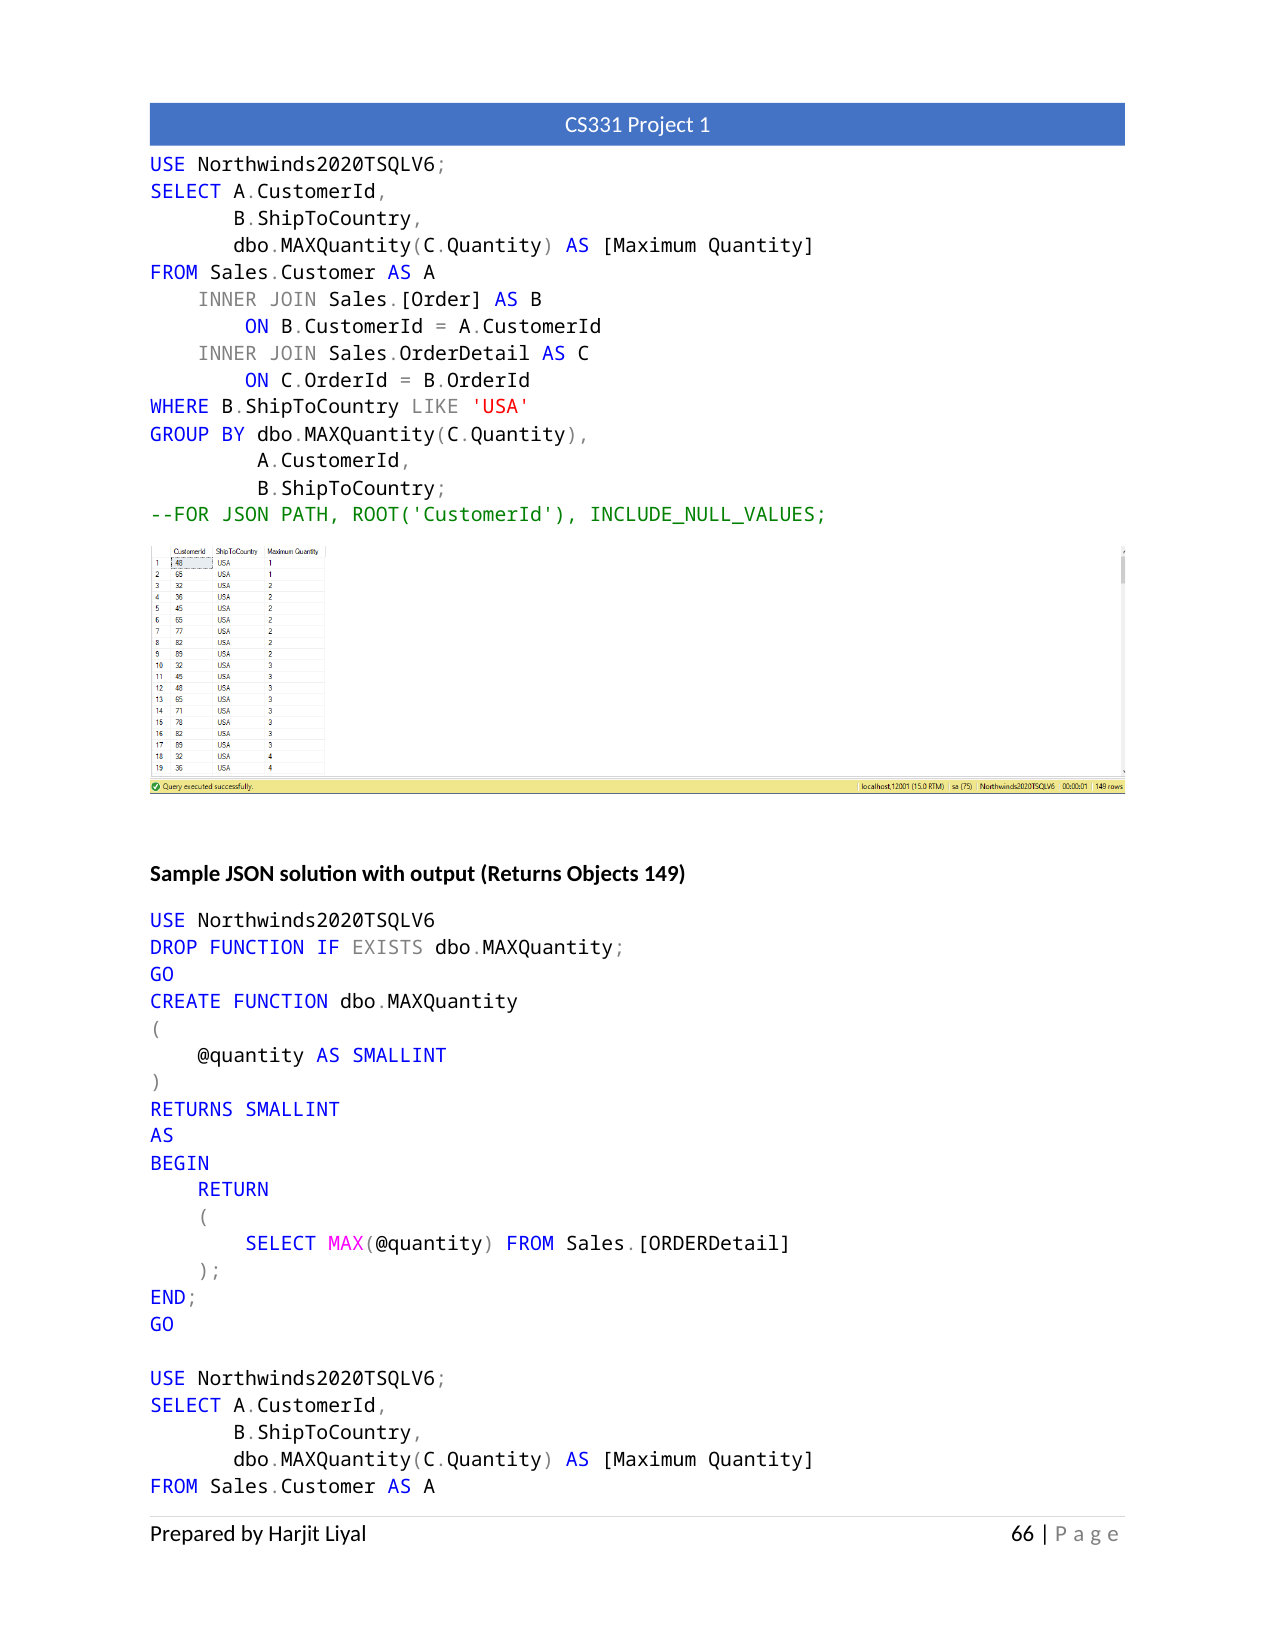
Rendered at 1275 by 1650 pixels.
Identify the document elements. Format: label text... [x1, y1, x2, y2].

text ON C.OrderId = B.OrderId [150, 366, 1125, 393]
text SELECT A.CustomerId, [150, 177, 1125, 204]
text INNER JOIN Sales.[Order] AS B [150, 285, 1125, 312]
text USE Northwinds2020TSQLV6; [150, 1364, 1125, 1392]
text RETURN [150, 1176, 1125, 1203]
text USE Northwinds2020TSQLV6; [150, 150, 1125, 177]
text ( [150, 1014, 1125, 1041]
text SELECT MAX(@quantity) FROM Sales.[ORDERDetail] [150, 1230, 1125, 1257]
text B.ShipToCountry, [150, 1418, 1125, 1446]
text DROP FUNCTION IF EXISTS dbo.MAXQuantity; [150, 933, 1125, 960]
text CREATE FUNCTION dbo.MAXQuantity [150, 987, 1125, 1014]
text AS [150, 1122, 1125, 1149]
text BEGIN [150, 1149, 1125, 1176]
text --FOR JSON PATH, ROOT('CustomerId'), INCLUDE_NULL_VALUES; [150, 501, 1125, 528]
text @quantity AS SMALLINT [150, 1041, 1125, 1068]
text Sample JSON solution with output (Returns Objects 149) [150, 859, 1125, 887]
text FROM Sales.Customer AS A [150, 1472, 1125, 1499]
text END; [150, 1284, 1125, 1311]
text ( [150, 1203, 1125, 1230]
text dbo.MAXQuantity(C.Quantity) AS [Maximum Quantity] [150, 231, 1125, 258]
text USE Northwinds2020TSQLV6 [150, 906, 1125, 933]
text ON B.CustomerId = A.CustomerId [150, 312, 1125, 339]
text RETURNS SMALLINT [150, 1095, 1125, 1122]
text GO [150, 960, 1125, 987]
text ) [150, 1068, 1125, 1095]
text WHERE B.ShipToCountry LIKE 'USA' [150, 393, 1125, 420]
text GROUP BY dbo.MAXQuantity(C.Quantity), [150, 420, 1125, 447]
text A.CustomerId, [150, 447, 1125, 474]
text dbo.MAXQuantity(C.Quantity) AS [Maximum Quantity] [150, 1446, 1125, 1472]
text ); [150, 1257, 1125, 1284]
text INNER JOIN Sales.OrderDetail AS C [150, 339, 1125, 366]
text GO [150, 1311, 1125, 1338]
text SELECT A.CustomerId, [150, 1392, 1125, 1418]
text FROM Sales.Customer AS A [150, 258, 1125, 285]
text B.ShipToCountry; [150, 474, 1125, 501]
picture [150, 546, 1125, 794]
text B.ShipToCountry, [150, 204, 1125, 231]
